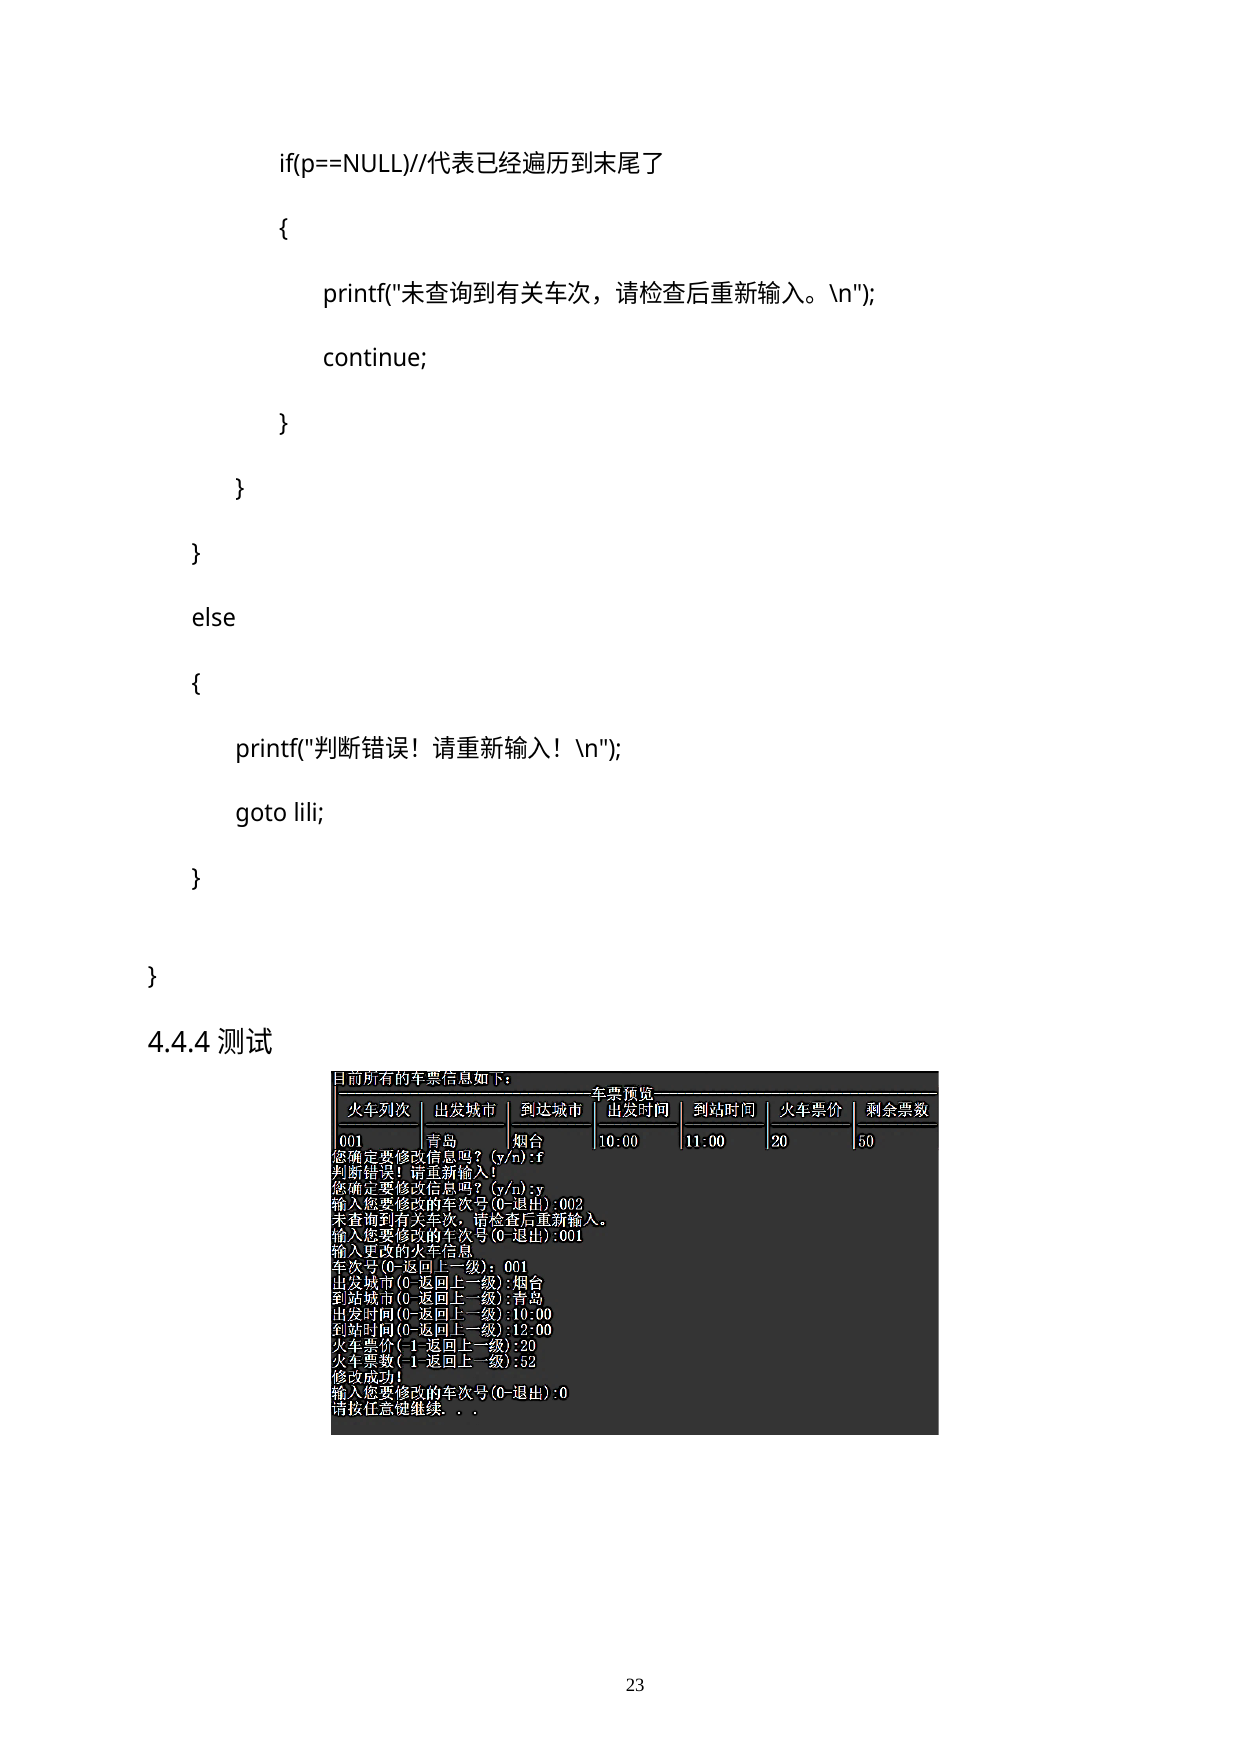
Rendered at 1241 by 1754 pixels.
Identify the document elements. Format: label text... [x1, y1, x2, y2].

text } [148, 942, 1122, 1007]
text continue; [148, 324, 1122, 389]
text } [148, 454, 1122, 519]
text } [148, 389, 1122, 454]
text printf("未查询到有关车次，请检查后重新输入。\n"); [148, 259, 1122, 324]
picture [331, 1071, 939, 1435]
text else [148, 584, 1122, 649]
text } [148, 844, 1122, 909]
text printf("判断错误！请重新输入！\n"); [148, 714, 1122, 779]
text { [148, 649, 1122, 714]
text goto lili; [148, 779, 1122, 844]
text 4.4.4 测试 [148, 1007, 1122, 1072]
text if(p==NULL)//代表已经遍历到末尾了 [148, 129, 1122, 194]
text { [148, 194, 1122, 259]
text } [148, 519, 1122, 584]
